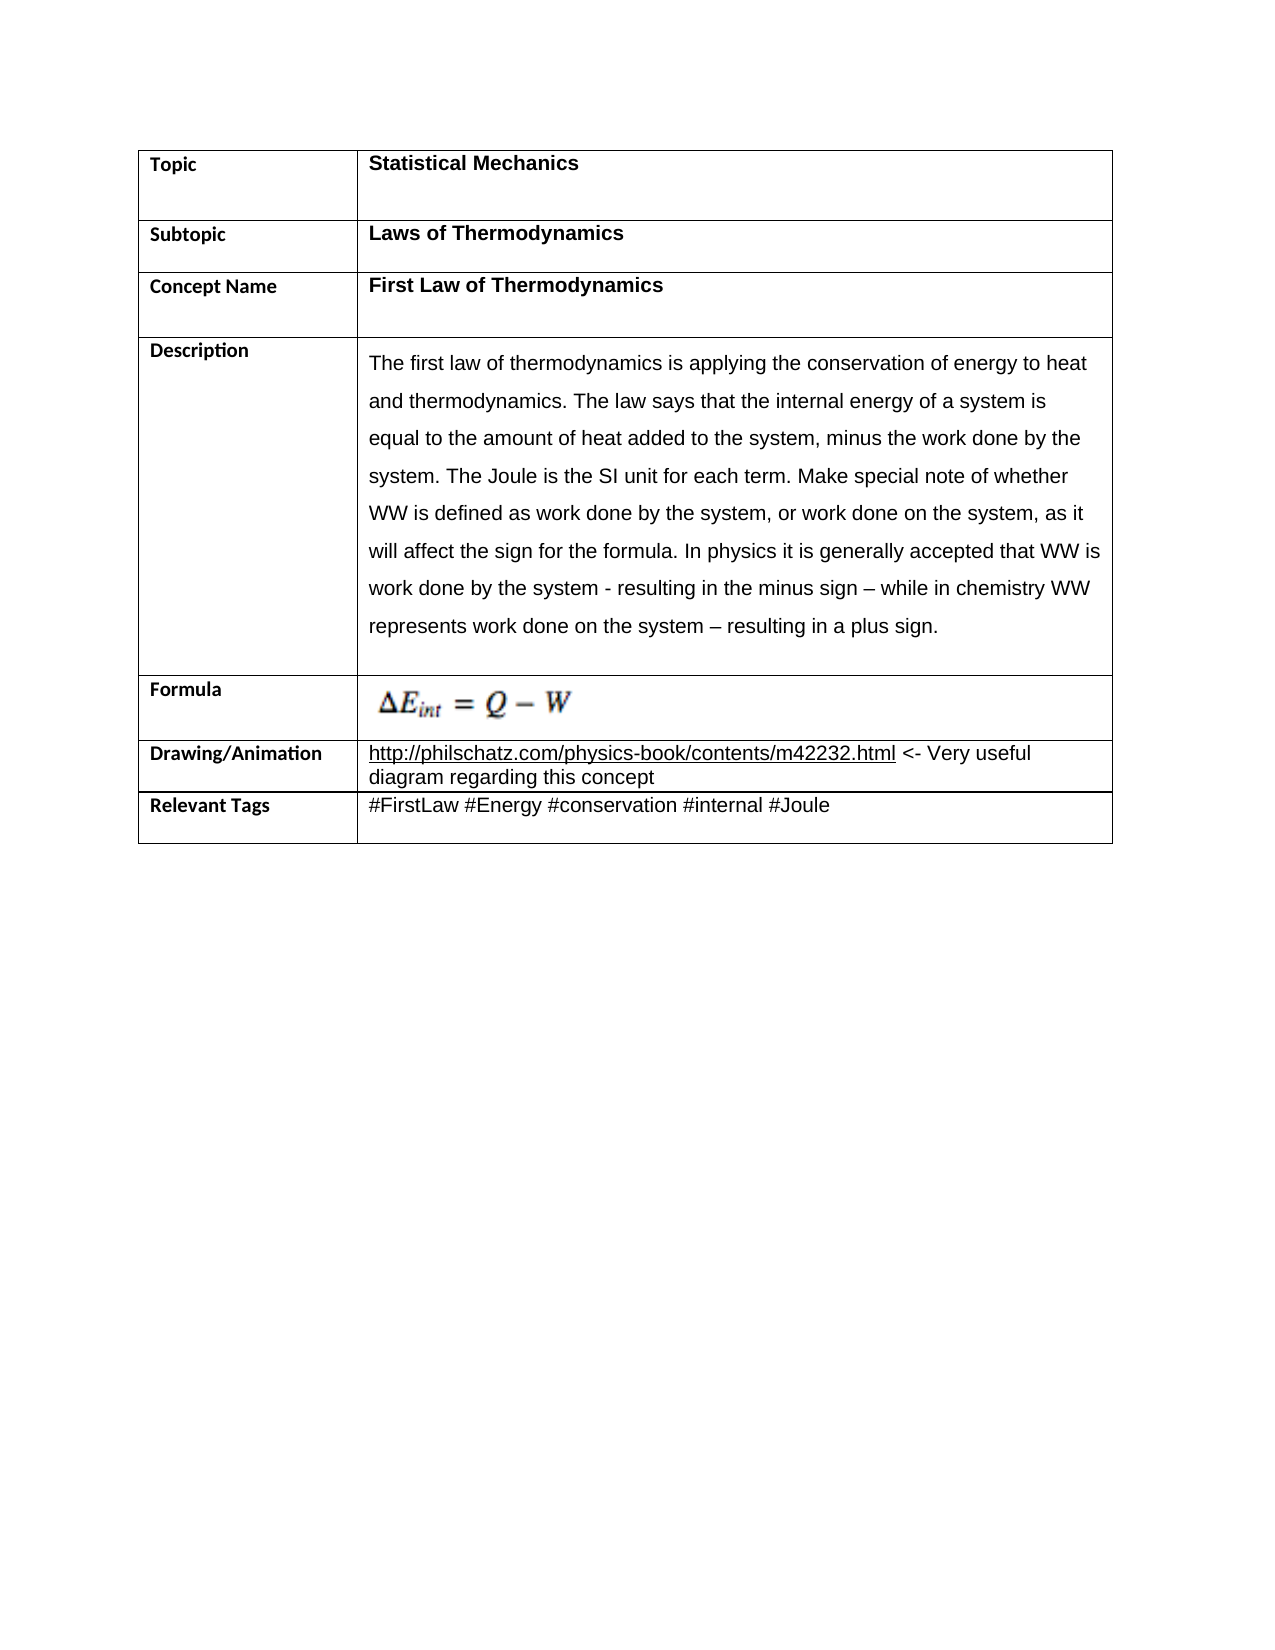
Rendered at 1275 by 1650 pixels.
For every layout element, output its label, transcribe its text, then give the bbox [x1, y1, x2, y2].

table_cell http://philschatz.com/physics-book/contents/m42232.html <- Very useful diagram regarding this concept [358, 741, 1112, 791]
table_cell Laws of Thermodynamics [358, 221, 1112, 272]
table_cell The first law of thermodynamics is applying the conservation of energy to heat and thermodynamics. The law says that the internal energy of a system is equal to the amount of heat added to the system, minus the work done by the system. The Joule is the SI unit for each term. Make special note of whether WW is defined as work done by the system, or work done on the system, as it will affect the sign for the formula. In physics it is generally accepted that WW is work done by the system - resulting in the minus sign – while in chemistry WW represents work done on the system – resulting in a plus sign. [358, 338, 1112, 675]
picture [364, 681, 581, 724]
table_header Topic [139, 151, 357, 220]
table_cell Relevant Tags [139, 793, 357, 843]
table_cell #FirstLaw #Energy #conservation #internal #Joule [358, 793, 1112, 843]
table_cell [358, 676, 1112, 739]
table_cell Description [139, 338, 357, 675]
table_cell Concept Name [139, 273, 357, 337]
table_cell Subtopic [139, 221, 357, 272]
table_cell Formula [139, 676, 357, 739]
table_header Statistical Mechanics [358, 151, 1112, 220]
table_cell First Law of Thermodynamics [358, 273, 1112, 337]
table_cell Drawing/Animation [139, 741, 357, 791]
